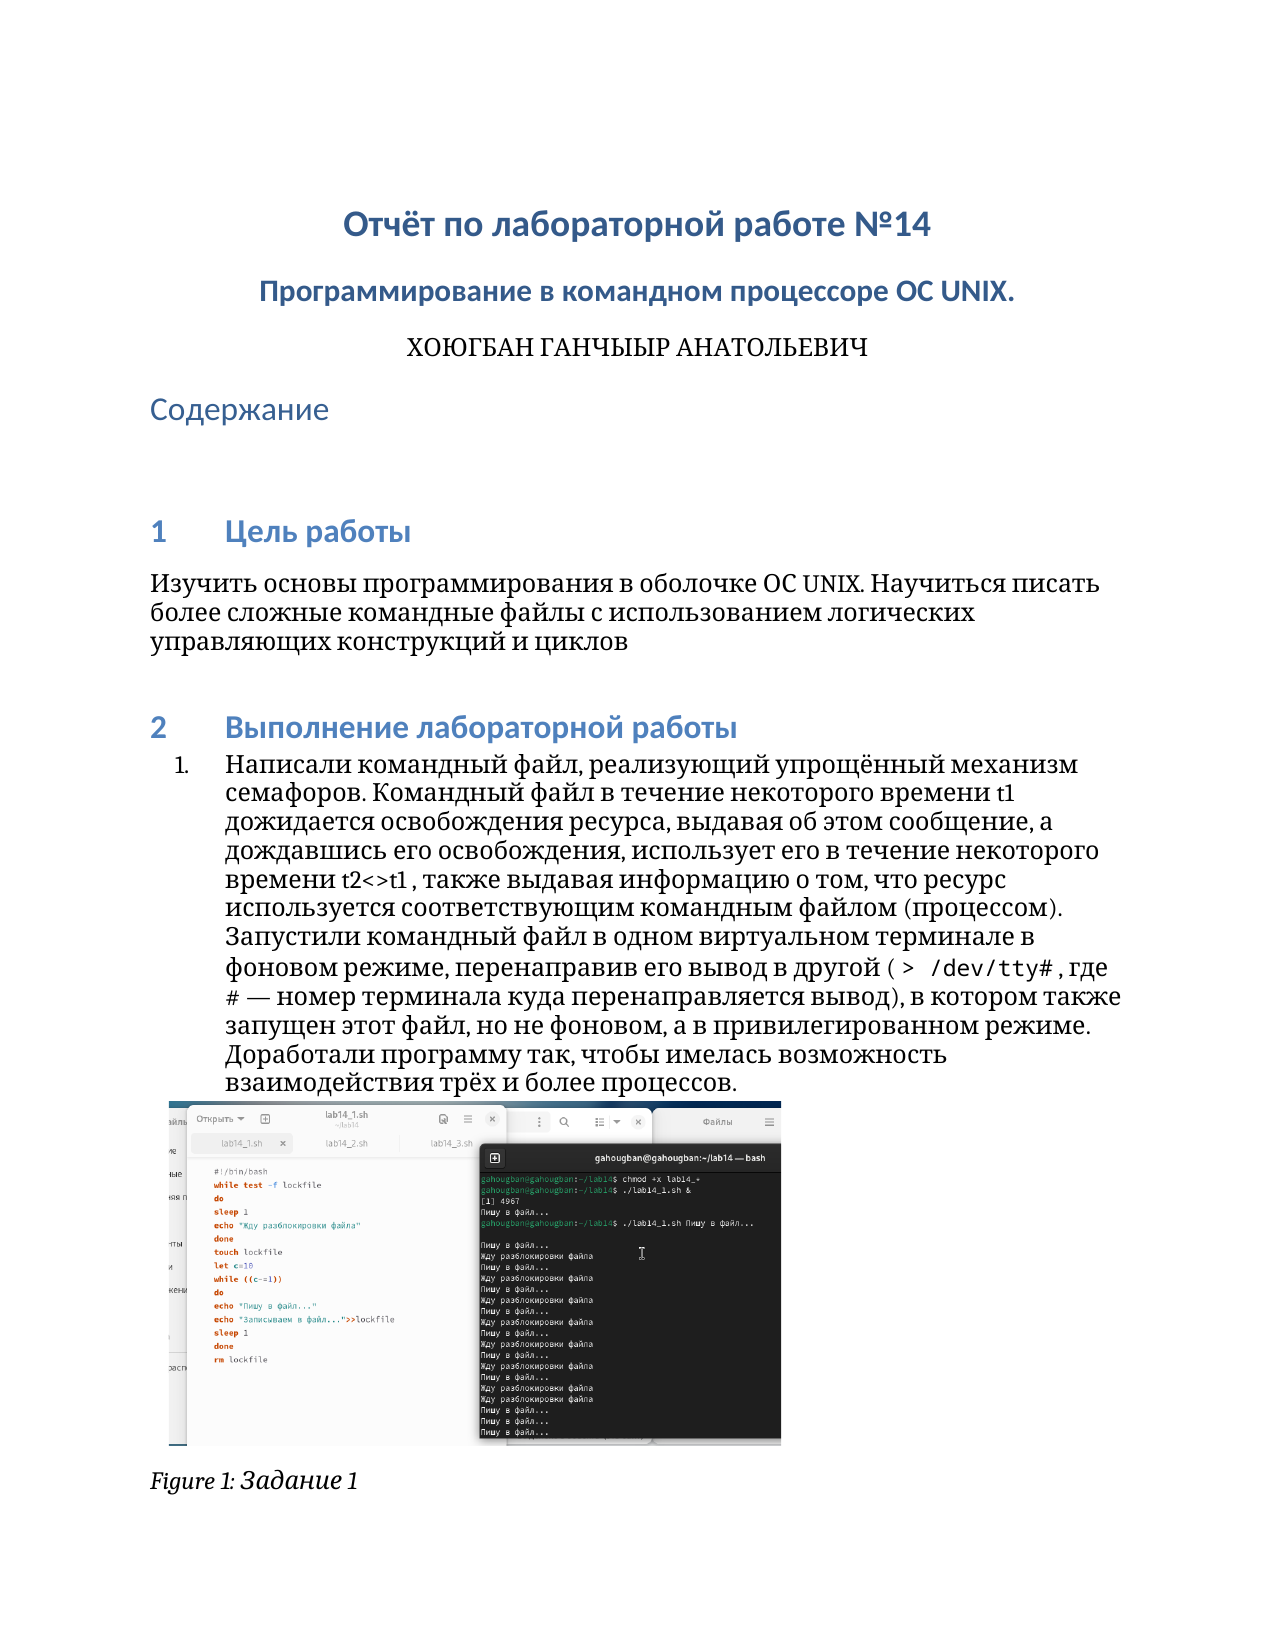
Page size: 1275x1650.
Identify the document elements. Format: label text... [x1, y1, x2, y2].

list Написали командный файл, реализующий упрощённый механизм семафоров. Командный файл в течение некоторого времени t1 дожидается освобождения ресурса, выдавая об этом сообщение, а дождавшись его освобождения, использует его в течение некоторого времени t2<>t1 , также выдавая информацию о том, что ресурс используется соответствующим командным файлом (процессом). Запустили командный файл в одном виртуальном терминале в фоновом режиме, перенаправив его вывод в другой ( > /dev/tty# , где # — номер терминала куда перенаправляется вывод), в котором также запущен этот файл, но не фоновом, а в привилегированном режиме. Доработали программу так, чтобы имелась возможность взаимодействия трёх и более процессов. [175, 751, 1125, 1098]
picture [168, 1101, 782, 1446]
text ХОЮГБАН ГАНЧЫЫР АНАТОЛЬЕВИЧ [150, 334, 1125, 363]
subtitle 1 Цель работы [150, 510, 1125, 551]
subtitle Программирование в командном процессоре ОС UNIX. [150, 271, 1125, 309]
text Изучить основы программирования в оболочке ОС UNIX. Научиться писать более сложные командные файлы с использованием логических управляющих конструкций и циклов [150, 570, 1125, 656]
subtitle 2 Выполнение лабораторной работы [150, 706, 1125, 747]
title Отчёт по лабораторной работе №14 [150, 200, 1125, 246]
text Figure 1: Задание 1 [150, 1467, 1125, 1495]
